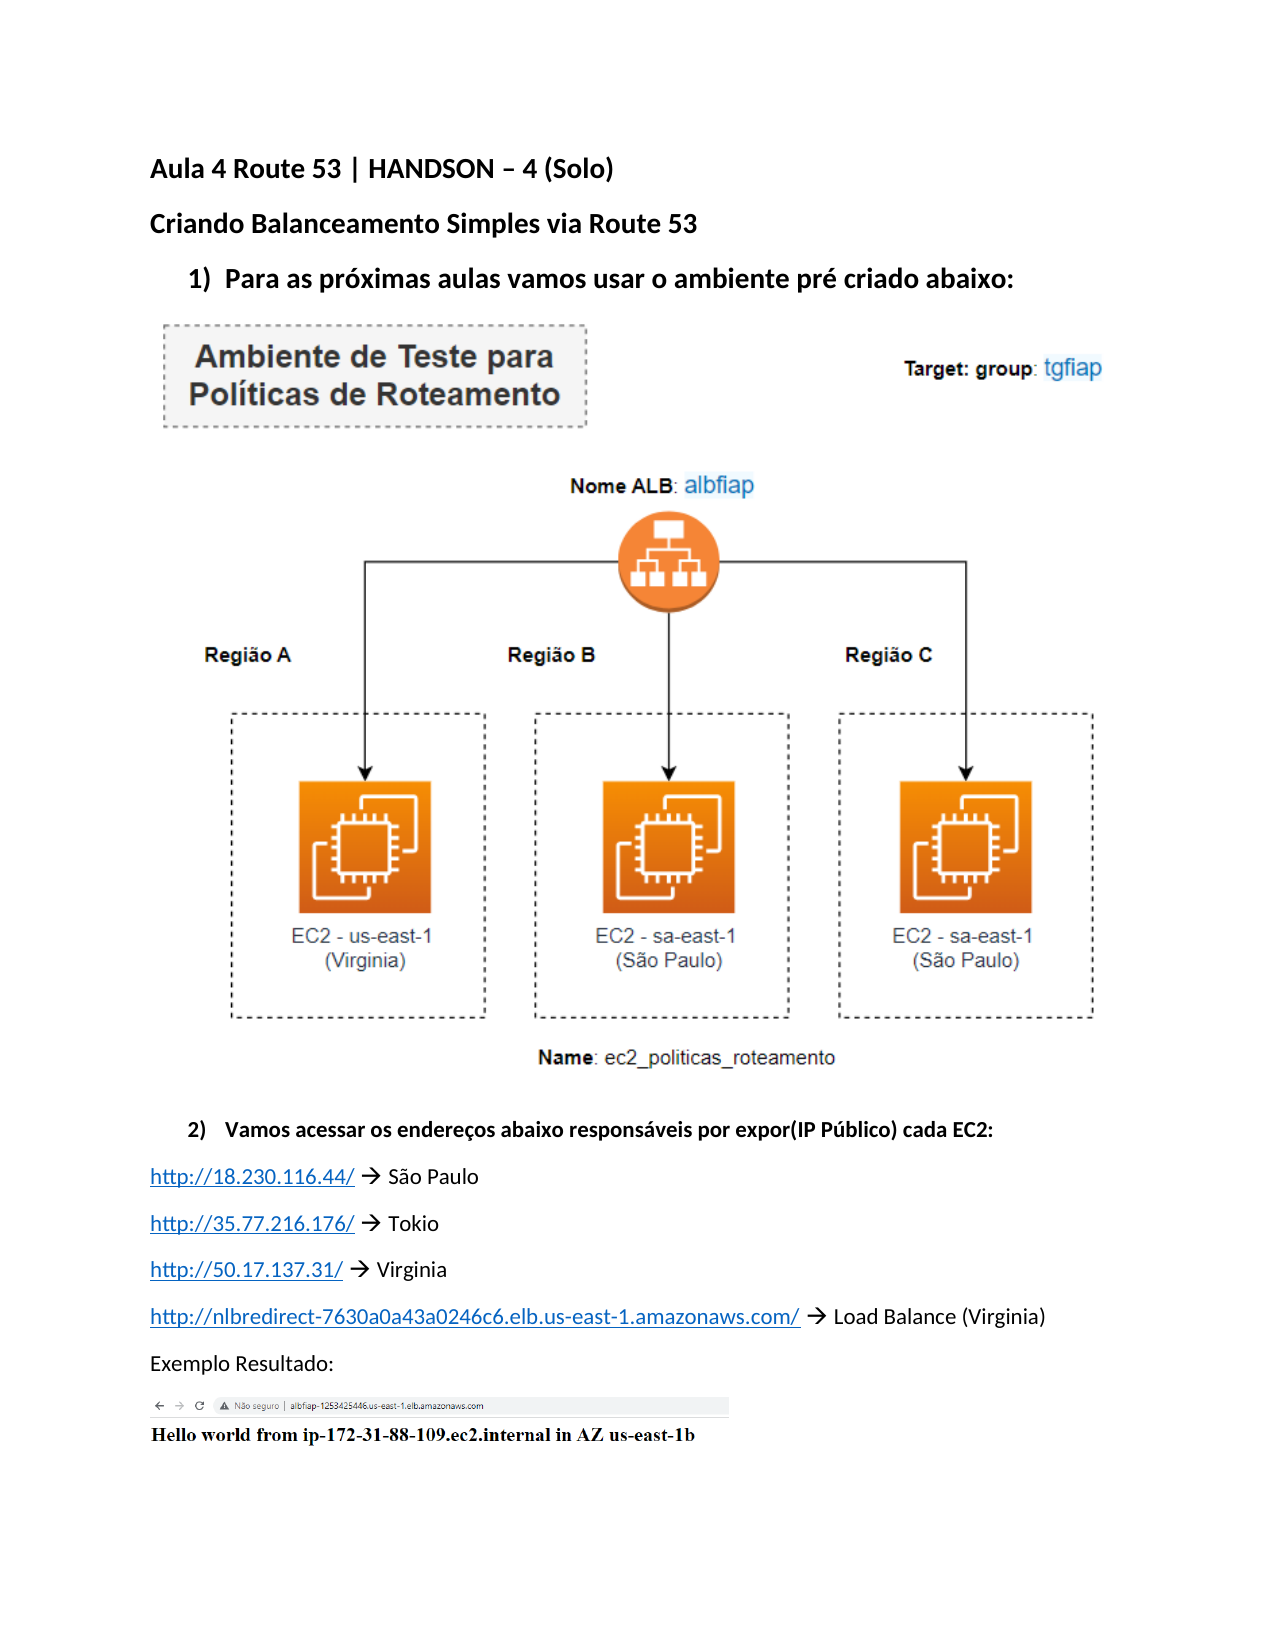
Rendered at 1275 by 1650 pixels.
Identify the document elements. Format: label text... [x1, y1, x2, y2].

text http://nlbredirect-7630a0a43a0246c6.elb.us-east-1.amazonaws.com/ Load Balance (Virginia) [150, 1302, 1125, 1331]
text http://18.230.116.44/ São Paulo [150, 1162, 1125, 1190]
text Criando Balanceamento Simples via Route 53 [150, 205, 1125, 241]
list Para as próximas aulas vamos usar o ambiente pré criado abaixo: [187, 260, 1125, 296]
text Aula 4 Route 53 | HANDSON – 4 (Solo) [150, 150, 1125, 186]
text Exemplo Resultado: [150, 1349, 1125, 1377]
list Vamos acessar os endereços abaixo responsáveis por expor(IP Público) cada EC2: [187, 1115, 1125, 1143]
picture [150, 315, 1125, 1097]
text http://35.77.216.176/ Tokio [150, 1209, 1125, 1237]
text http://50.17.137.31/ Virginia [150, 1256, 1125, 1284]
picture [150, 1396, 729, 1461]
